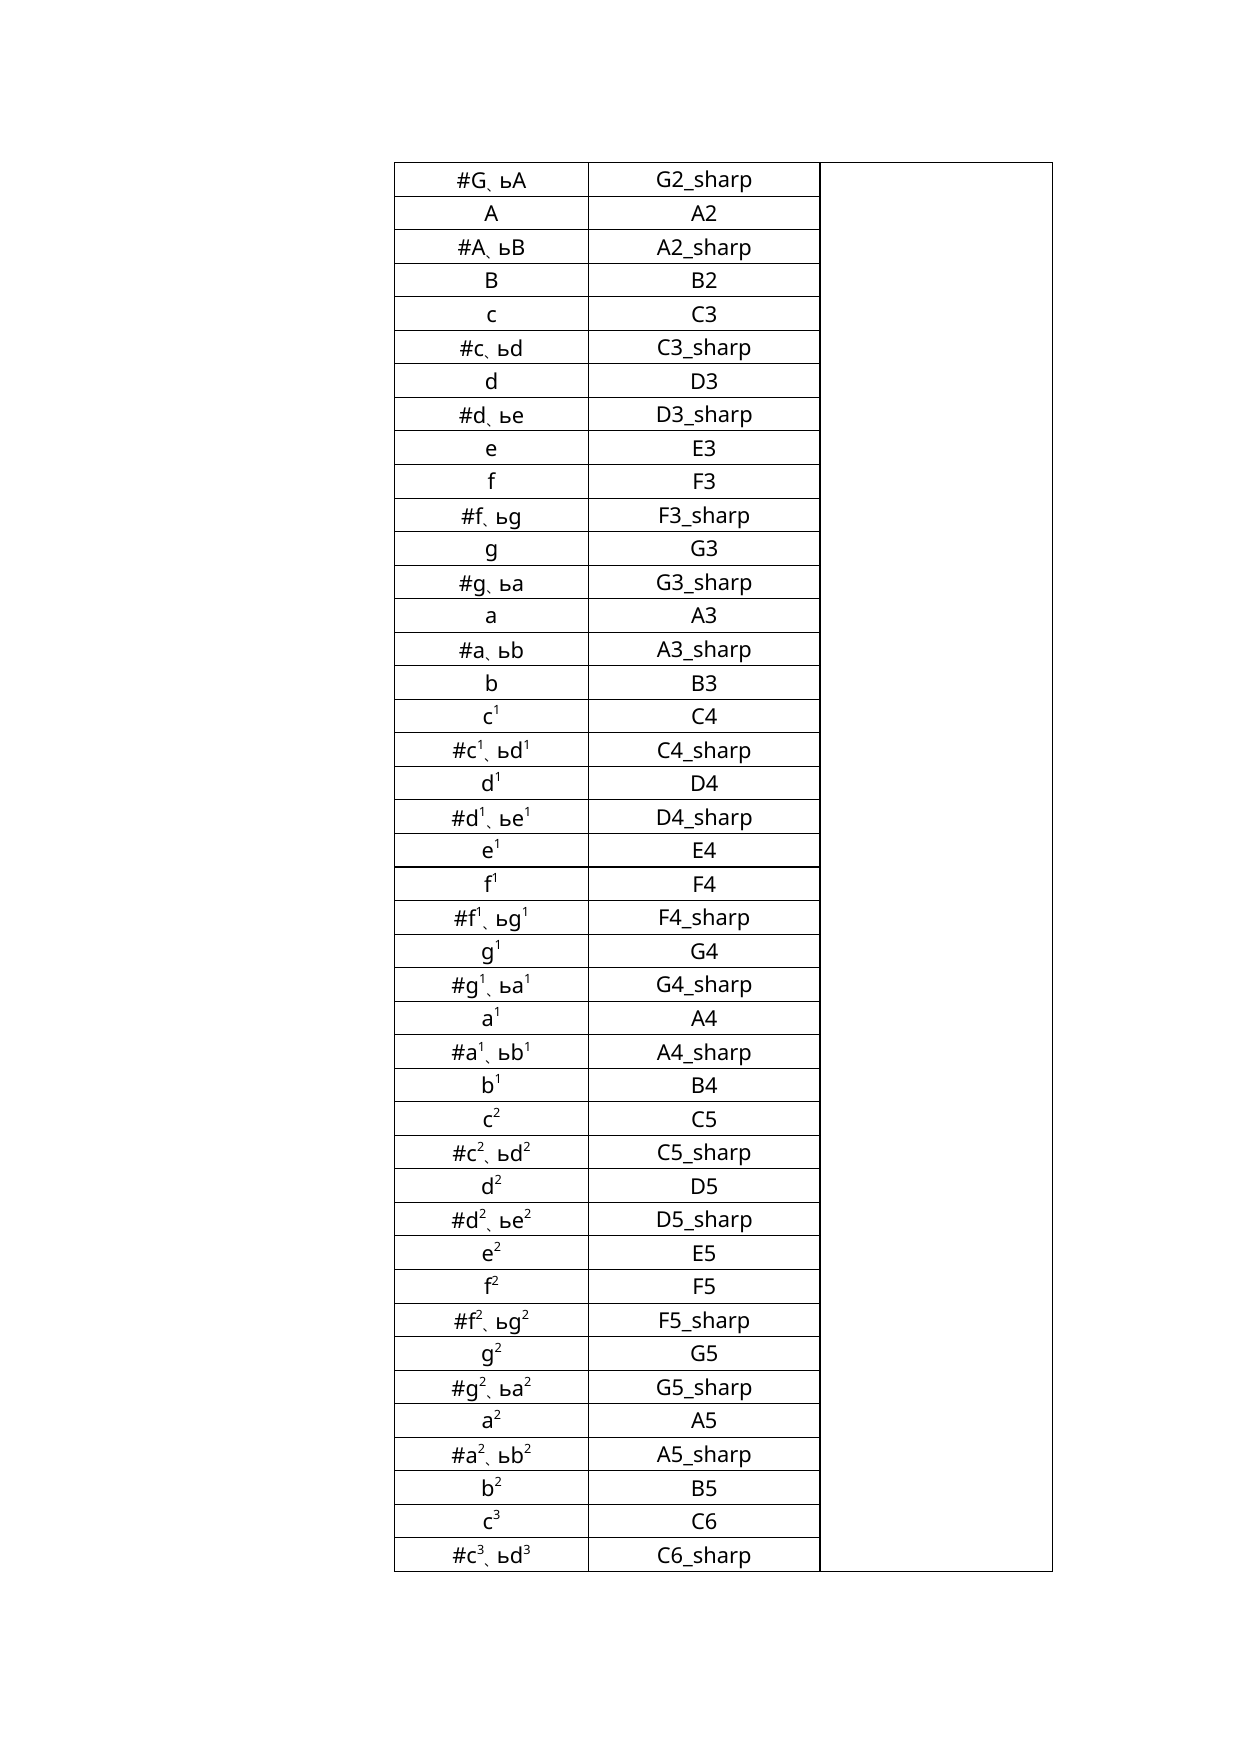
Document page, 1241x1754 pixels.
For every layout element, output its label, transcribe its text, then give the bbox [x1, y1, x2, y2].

table_cell D5_sharp [589, 1203, 819, 1235]
table_cell C5_sharp [589, 1136, 819, 1168]
table_cell d [395, 364, 588, 397]
table_cell c [395, 297, 588, 330]
table_cell F3 [589, 465, 819, 497]
table_cell b2 [395, 1471, 588, 1504]
table_cell D4_sharp [589, 800, 819, 833]
table_cell F5 [589, 1270, 819, 1302]
table_cell #d1、ьe1 [395, 800, 588, 833]
table_cell C3_sharp [589, 331, 819, 363]
table_cell C5 [589, 1102, 819, 1135]
table_cell A [395, 197, 588, 229]
table_cell C4_sharp [589, 733, 819, 766]
table_cell C4 [589, 700, 819, 732]
table_cell D3_sharp [589, 398, 819, 430]
table_cell #a1、ьb1 [395, 1035, 588, 1068]
table_cell #a、ьb [395, 633, 588, 665]
table_cell G5_sharp [589, 1371, 819, 1403]
table_cell #f、ьg [395, 499, 588, 531]
table_cell d2 [395, 1169, 588, 1202]
table_cell e2 [395, 1236, 588, 1269]
table_cell C3 [589, 297, 819, 330]
table_cell b [395, 666, 588, 699]
table_cell A3 [589, 599, 819, 632]
table_cell B [395, 264, 588, 296]
table_cell f [395, 465, 588, 497]
table_cell b1 [395, 1069, 588, 1101]
table_cell a2 [395, 1404, 588, 1437]
table_cell a [395, 599, 588, 632]
table_cell B4 [589, 1069, 819, 1101]
table_cell a1 [395, 1002, 588, 1034]
table_cell c1 [395, 700, 588, 732]
table_cell E3 [589, 431, 819, 464]
table_cell G2_sharp [589, 163, 819, 196]
table_cell G3 [589, 532, 819, 564]
table_cell E4 [589, 834, 819, 866]
table_cell #c2、ьd2 [395, 1136, 588, 1168]
table_cell B2 [589, 264, 819, 296]
table_cell #f1、ьg1 [395, 901, 588, 933]
table_cell #G、ьA [395, 163, 588, 196]
table_cell g2 [395, 1337, 588, 1369]
table_cell #d2、ьe2 [395, 1203, 588, 1235]
table_cell D5 [589, 1169, 819, 1202]
table_cell c2 [395, 1102, 588, 1135]
table_cell f1 [395, 868, 588, 900]
table_cell e1 [395, 834, 588, 866]
table_cell A4 [589, 1002, 819, 1034]
table_cell #g1、ьa1 [395, 968, 588, 1001]
table_cell #A、ьB [395, 230, 588, 263]
table_cell D3 [589, 364, 819, 397]
table_cell #g、ьa [395, 566, 588, 598]
table_cell A4_sharp [589, 1035, 819, 1068]
table_cell A3_sharp [589, 633, 819, 665]
table_cell e [395, 431, 588, 464]
table_cell c3 [395, 1505, 588, 1537]
table_cell #a2、ьb2 [395, 1438, 588, 1470]
table_cell G3_sharp [589, 566, 819, 598]
table_cell F4 [589, 868, 819, 900]
table_cell D4 [589, 767, 819, 799]
table_cell A5 [589, 1404, 819, 1437]
table_cell #g2、ьa2 [395, 1371, 588, 1403]
table_cell #c1、ьd1 [395, 733, 588, 766]
table_cell F5_sharp [589, 1304, 819, 1336]
table_cell g [395, 532, 588, 564]
table_cell G5 [589, 1337, 819, 1369]
table_cell C6_sharp [589, 1538, 819, 1571]
table_cell d1 [395, 767, 588, 799]
table_cell G4 [589, 935, 819, 967]
table_cell #f2、ьg2 [395, 1304, 588, 1336]
table_cell f2 [395, 1270, 588, 1302]
table_cell #c、ьd [395, 331, 588, 363]
table_cell A2_sharp [589, 230, 819, 263]
table_cell A2 [589, 197, 819, 229]
table_cell F4_sharp [589, 901, 819, 933]
table_cell C6 [589, 1505, 819, 1537]
table_cell #d、ьe [395, 398, 588, 430]
table_cell g1 [395, 935, 588, 967]
table_cell B5 [589, 1471, 819, 1504]
table_cell #c3、ьd3 [395, 1538, 588, 1571]
table_cell A5_sharp [589, 1438, 819, 1470]
table_cell E5 [589, 1236, 819, 1269]
table_cell G4_sharp [589, 968, 819, 1001]
table_cell F3_sharp [589, 499, 819, 531]
table_cell B3 [589, 666, 819, 699]
